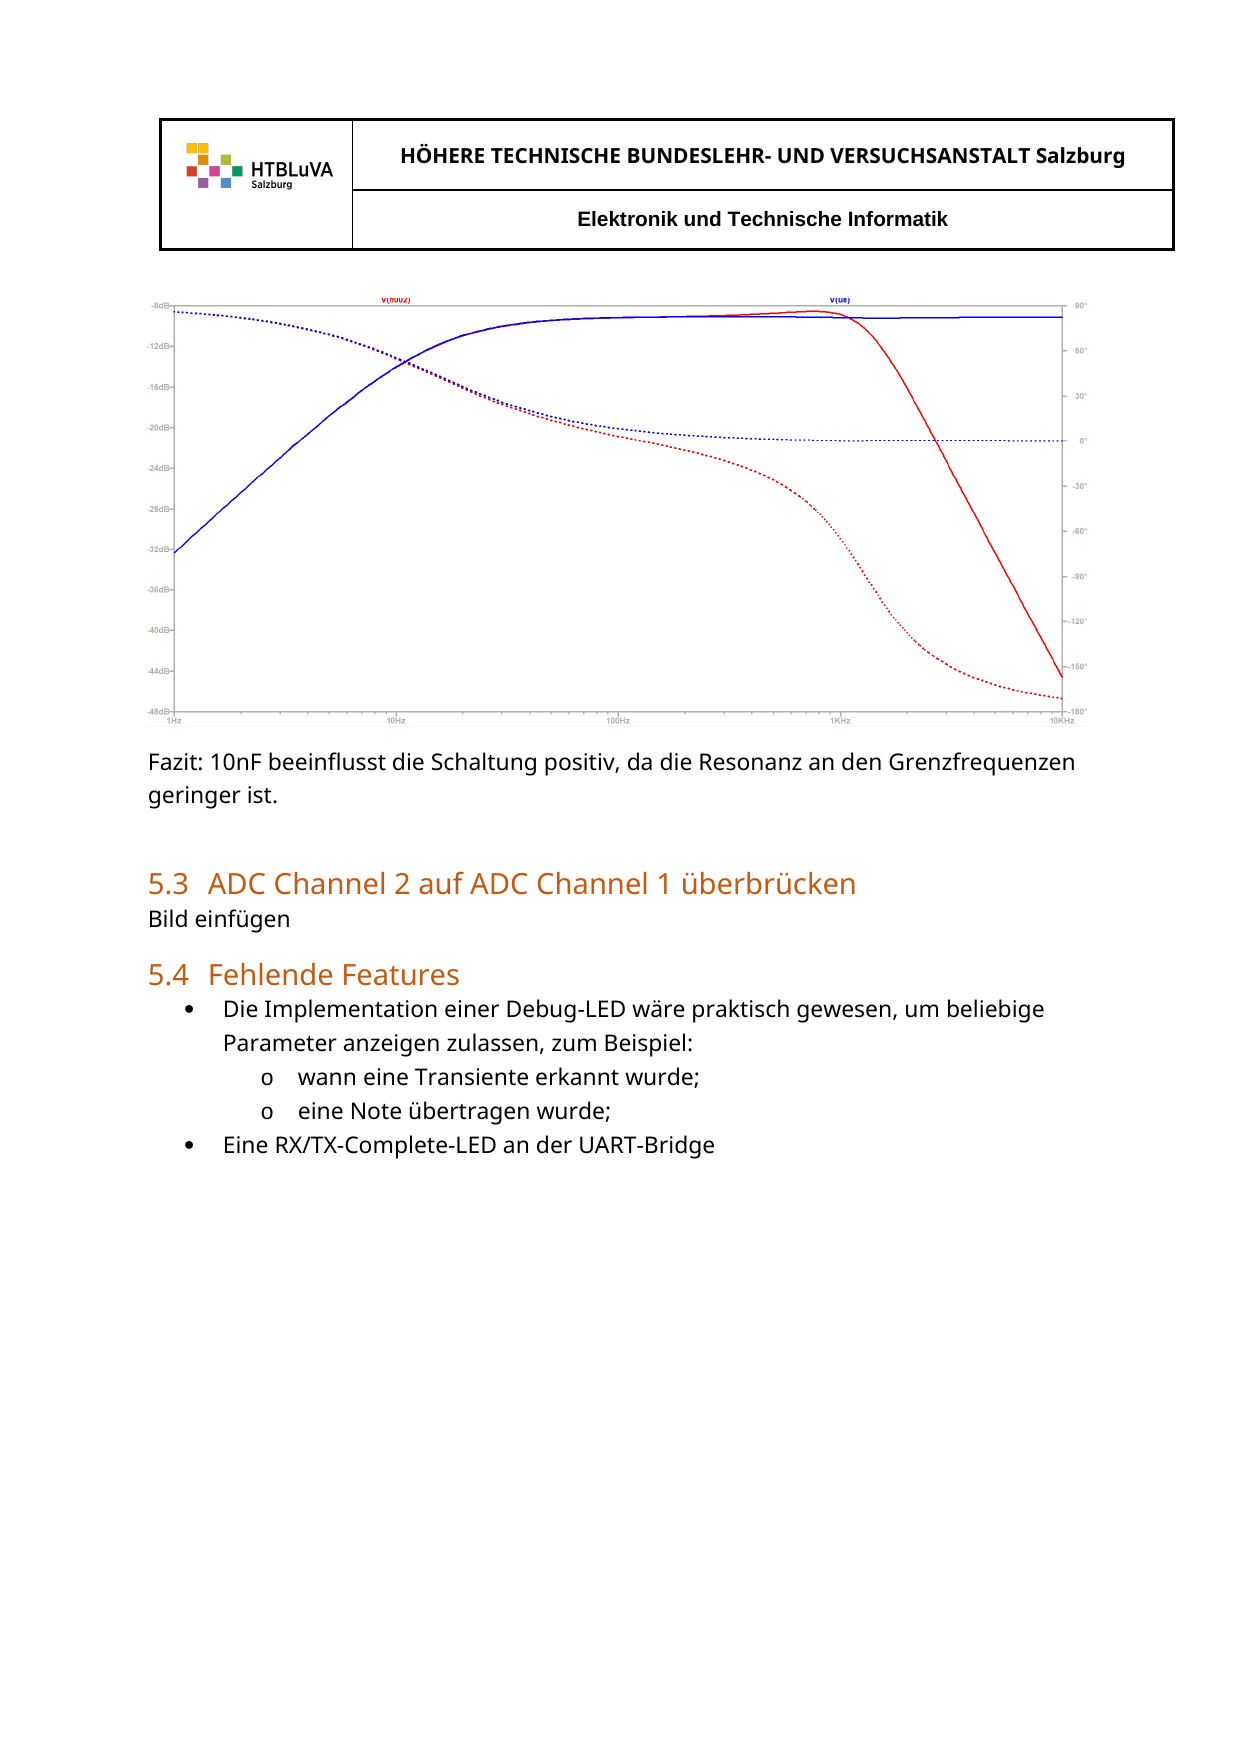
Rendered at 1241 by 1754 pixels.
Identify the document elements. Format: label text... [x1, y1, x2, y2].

list Die Implementation einer Debug-LED wäre praktisch gewesen, um beliebige Parameter anzeigen zulassen, zum Beispiel: [185, 993, 1144, 1058]
list eine Note übertragen wurde; [260, 1095, 1144, 1126]
subtitle Fehlende Features [148, 954, 1144, 993]
list Eine RX/TX-Complete-LED an der UART-Bridge [185, 1129, 1144, 1160]
text Fazit: 10nF beeinflusst die Schaltung positiv, da die Resonanz an den Grenzfrequenzen geringer ist. [148, 746, 1144, 844]
subtitle ADC Channel 2 auf ADC Channel 1 überbrücken [148, 864, 1144, 903]
picture [164, 123, 352, 208]
list wann eine Transiente erkannt wurde; [260, 1061, 1144, 1092]
text Bild einfügen [148, 903, 1144, 934]
picture [147, 298, 1088, 727]
